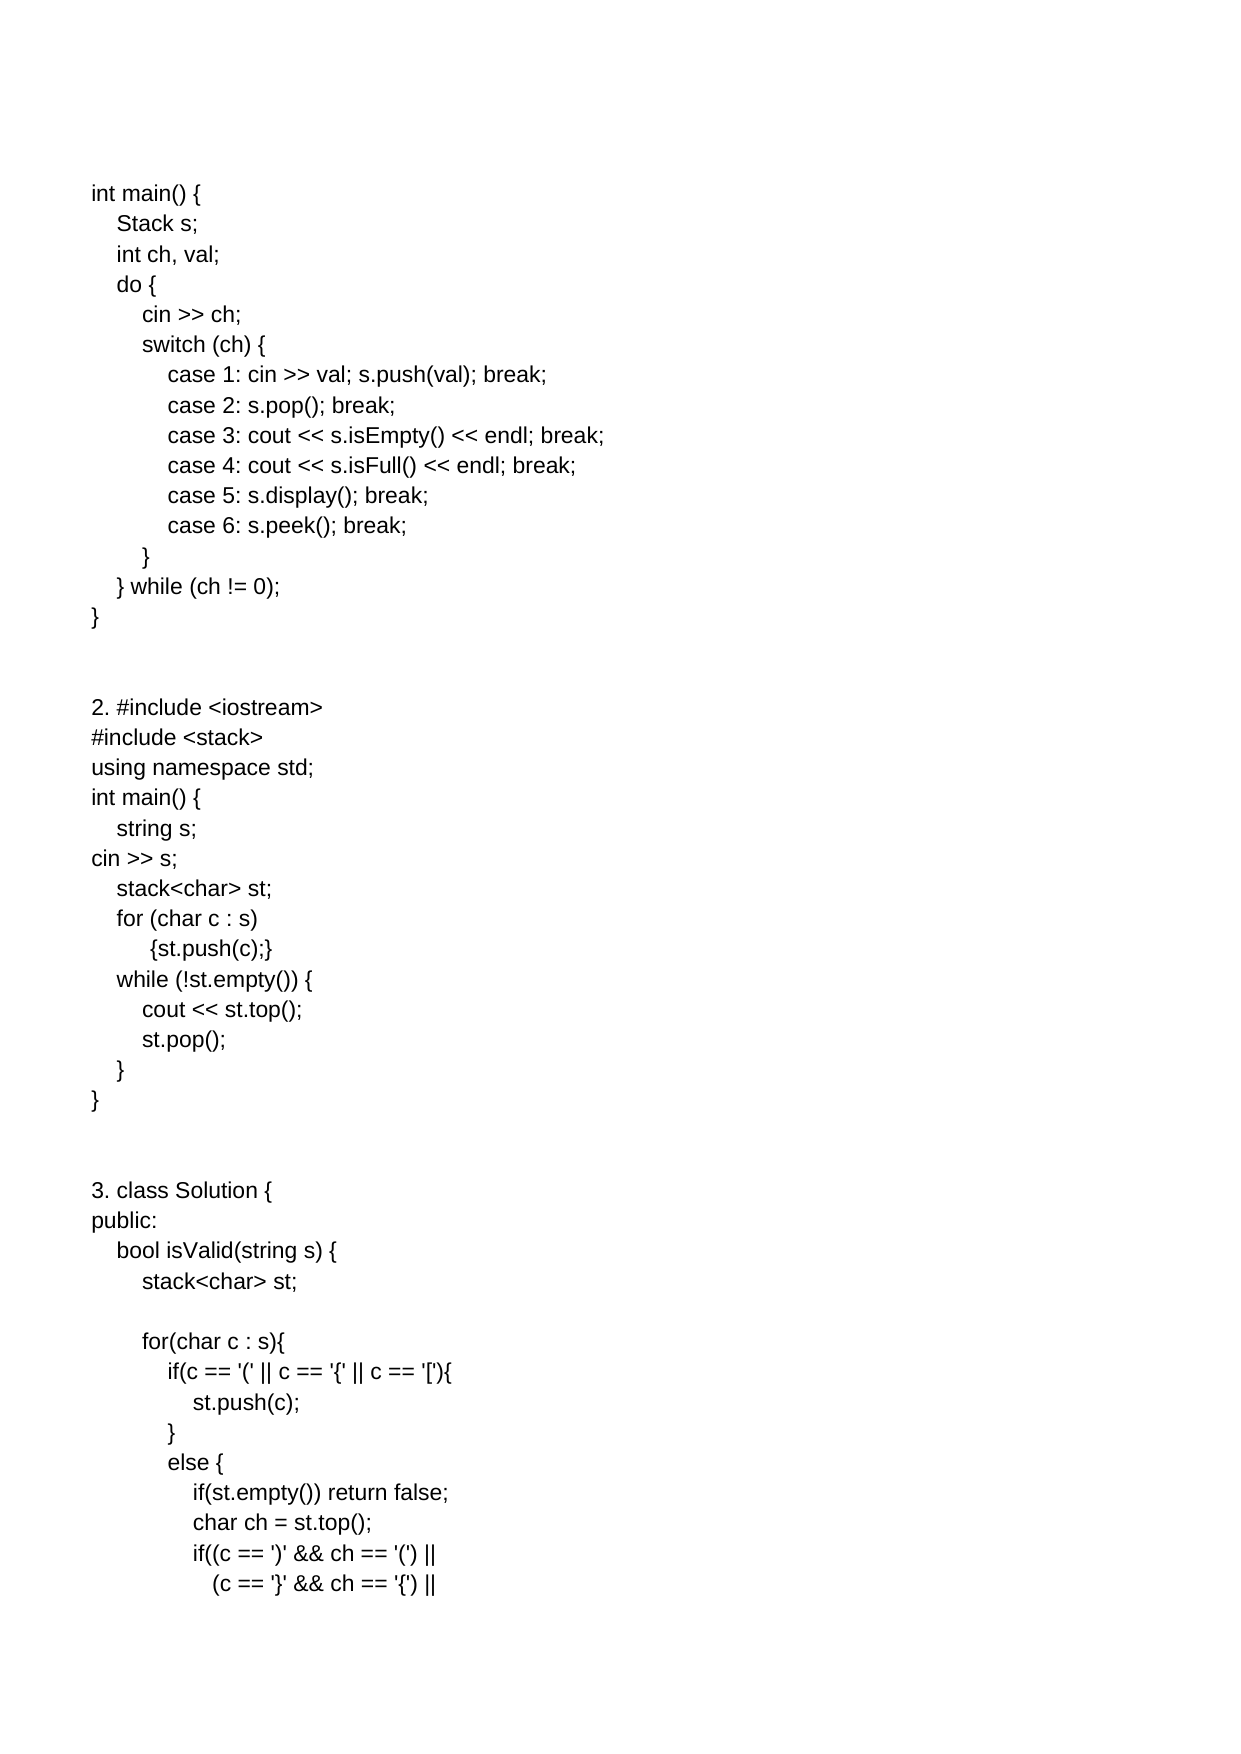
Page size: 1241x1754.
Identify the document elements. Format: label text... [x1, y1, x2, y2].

text if((c == ')' && ch == '(') || [91, 1539, 1090, 1566]
text case 5: s.display(); break; [91, 482, 1090, 509]
text case 4: cout << s.isFull() << endl; break; [91, 452, 1090, 478]
text st.pop(); [91, 1026, 1090, 1052]
text cout << st.top(); [91, 996, 1090, 1022]
text 3. class Solution { [91, 1177, 1090, 1203]
text stack<char> st; [91, 875, 1090, 901]
text if(st.empty()) return false; [91, 1479, 1090, 1506]
text 2. #include <iostream> [91, 694, 1090, 720]
text } [91, 603, 1090, 629]
text bool isValid(string s) { [91, 1237, 1090, 1264]
text cin >> s; [91, 845, 1090, 871]
text for(char c : s){ [91, 1328, 1090, 1354]
text if(c == '(' || c == '{' || c == '['){ [91, 1358, 1090, 1385]
text while (!st.empty()) { [91, 966, 1090, 992]
text string s; [91, 814, 1090, 841]
text case 2: s.pop(); break; [91, 392, 1090, 418]
text else { [91, 1449, 1090, 1475]
text do { [91, 271, 1090, 297]
text st.push(c); [91, 1388, 1090, 1415]
text (c == '}' && ch == '{') || [91, 1570, 1090, 1596]
text } [91, 1086, 1090, 1113]
text public: [91, 1207, 1090, 1234]
text Stack s; [91, 210, 1090, 237]
text case 6: s.peek(); break; [91, 512, 1090, 539]
text case 3: cout << s.isEmpty() << endl; break; [91, 422, 1090, 448]
text case 1: cin >> val; s.push(val); break; [91, 361, 1090, 388]
text int ch, val; [91, 241, 1090, 267]
text switch (ch) { [91, 331, 1090, 358]
text } [91, 1419, 1090, 1445]
text #include <stack> [91, 724, 1090, 750]
text } while (ch != 0); [91, 573, 1090, 599]
text int main() { [91, 784, 1090, 811]
text cin >> ch; [91, 301, 1090, 327]
text int main() { [91, 180, 1090, 207]
text } [91, 1056, 1090, 1083]
text } [91, 543, 1090, 569]
text stack<char> st; [91, 1268, 1090, 1294]
text using namespace std; [91, 754, 1090, 781]
text for (char c : s) [91, 905, 1090, 932]
text {st.push(c);} [91, 935, 1090, 962]
text char ch = st.top(); [91, 1509, 1090, 1536]
